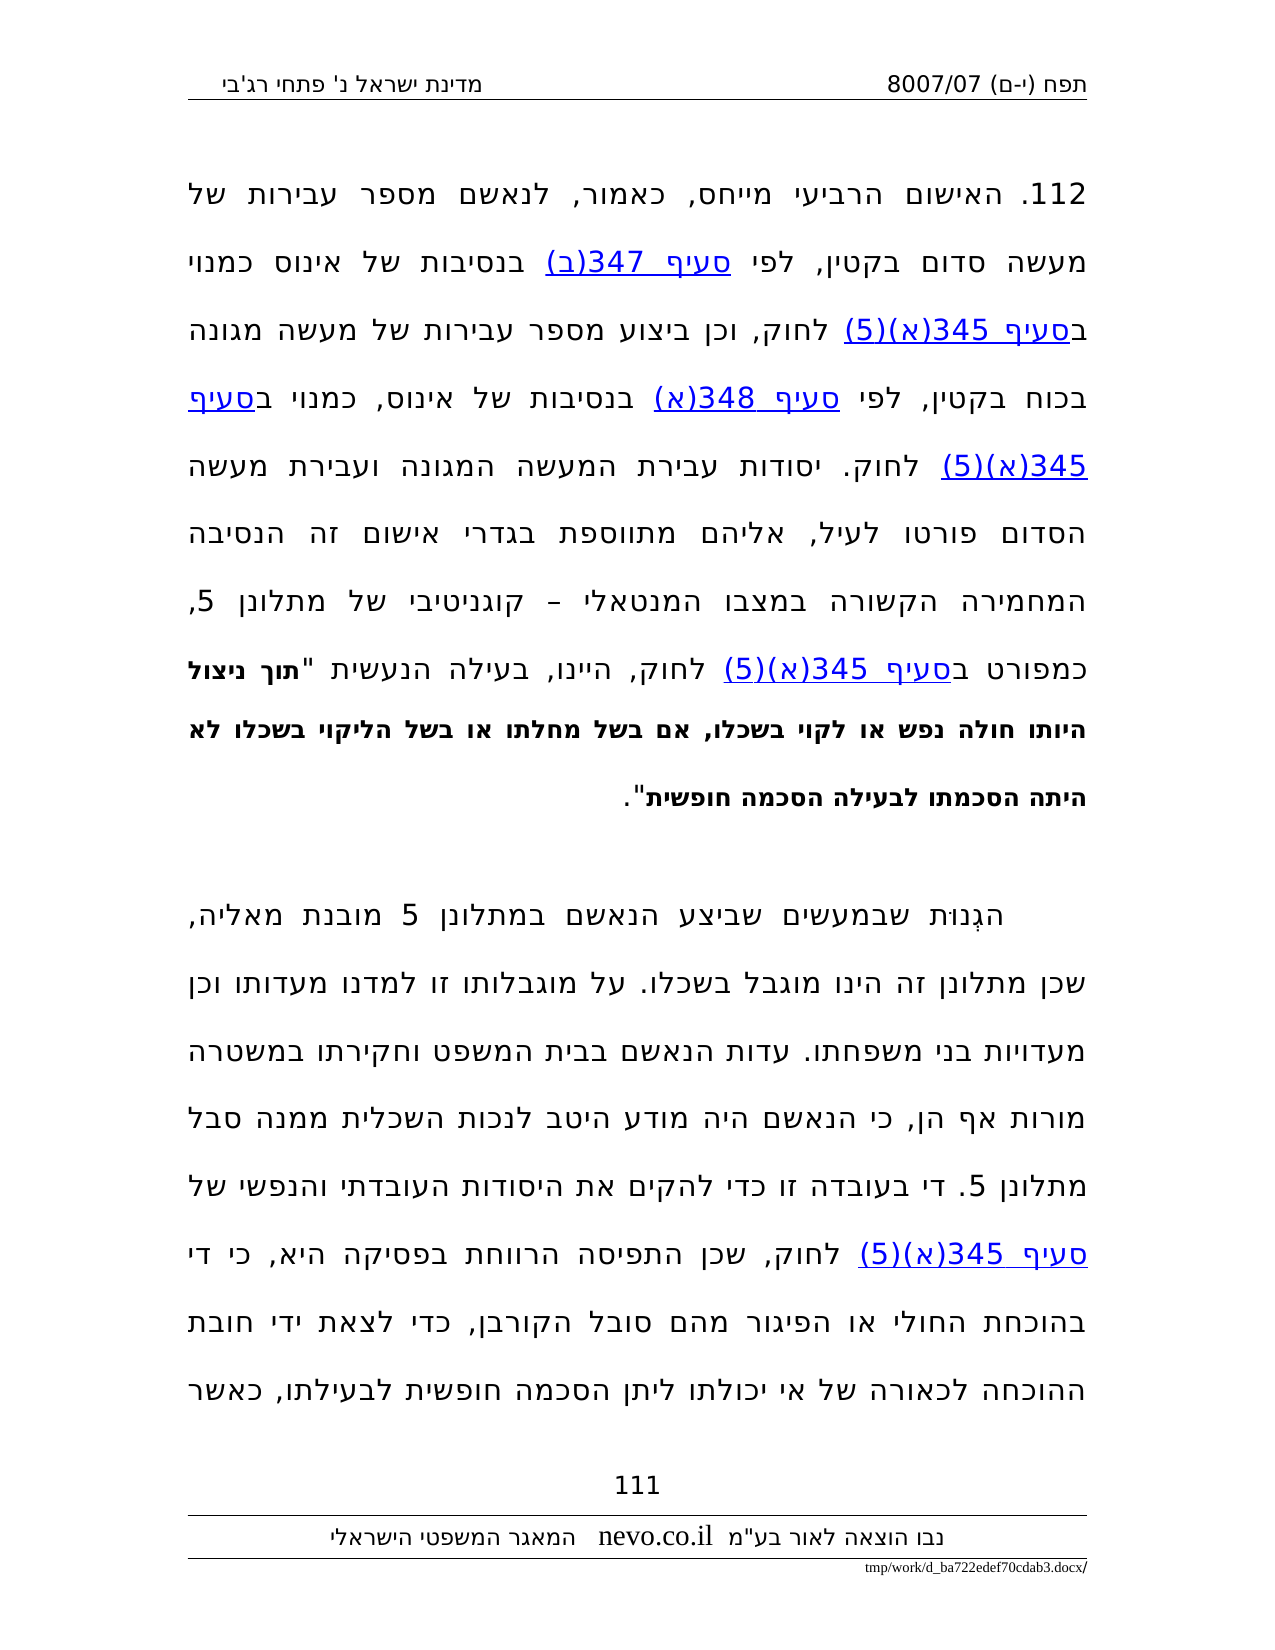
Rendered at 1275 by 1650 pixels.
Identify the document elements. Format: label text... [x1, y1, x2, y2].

text 112. האישום הרביעי מייחס, כאמור, לנאשם מספר עבירות של מעשה סדום בקטין, לפי סעיף 347(ב) בנסיבות של אינוס כמנוי בסעיף 345(א)(5) לחוק, וכן ביצוע מספר עבירות של מעשה מגונה בכוח בקטין, לפי סעיף 348(א) בנסיבות של אינוס, כמנוי בסעיף 345(א)(5) לחוק. יסודות עבירת המעשה המגונה ועבירת מעשה הסדום פורטו לעיל, אליהם מתווספת בגדרי אישום זה הנסיבה המחמירה הקשורה במצבו המנטאלי – קוגניטיבי של מתלונן 5, כמפורט בסעיף 345(א)(5) לחוק, היינו, בעילה הנעשית "תוך ניצול היותו חולה נפש או לקוי בשכלו, אם בשל מחלתו או בשל הליקוי בשכלו לא היתה הסכמתו לבעילה הסכמה חופשית". [187, 177, 1087, 813]
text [187, 898, 1087, 1407]
